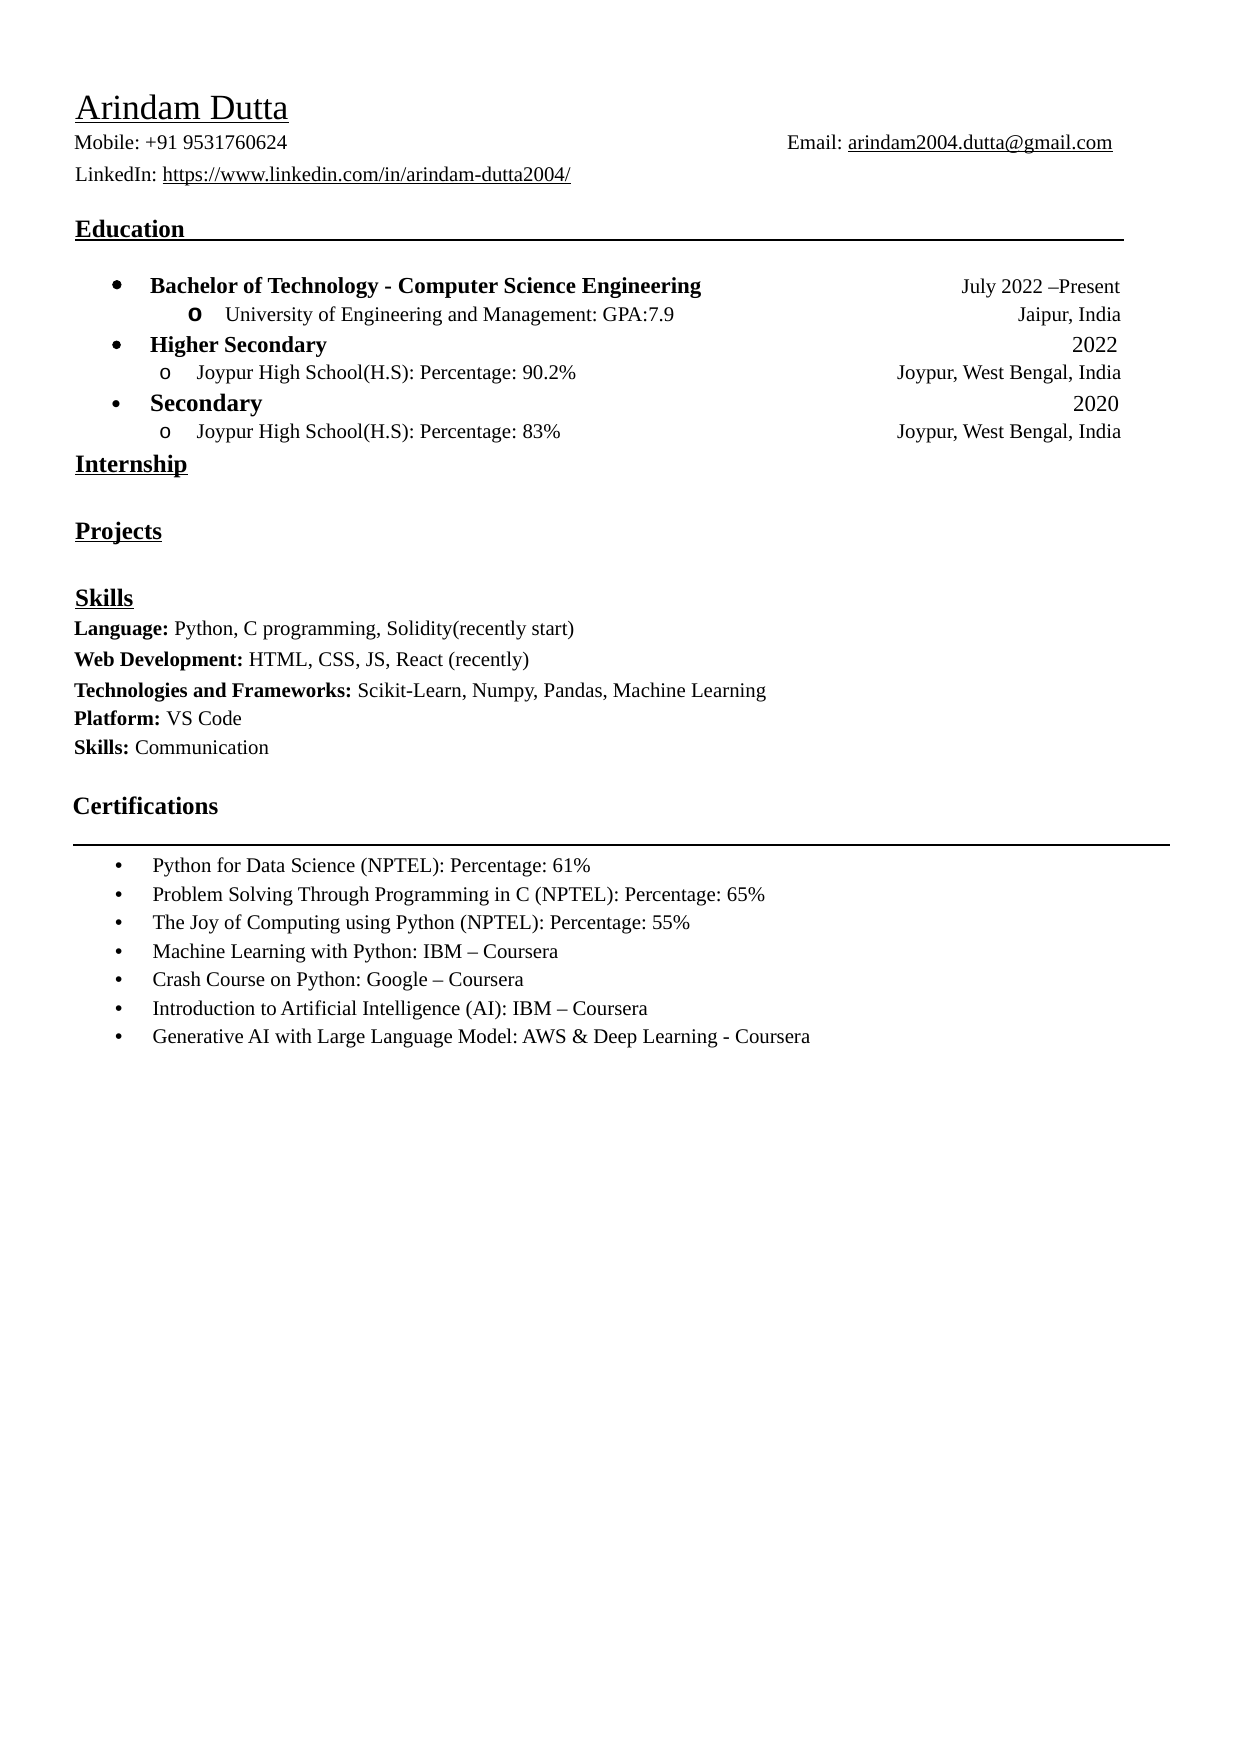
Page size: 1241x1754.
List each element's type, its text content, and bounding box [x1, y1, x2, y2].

text Skills: Communication [74, 734, 1002, 759]
list Generative AI with Large Language Model: AWS & Deep Learning - Coursera [115, 1024, 1166, 1048]
list Joypur High School(H.S): Percentage: 83% Joypur, West Bengal, India [159, 419, 1177, 444]
text Projects [75, 516, 1177, 544]
text Mobile: +91 9531760624 Email: arindam2004.dutta@gmail.com [74, 130, 1177, 154]
list The Joy of Computing using Python (NPTEL): Percentage: 55% [115, 910, 1166, 934]
text Web Development: HTML, CSS, JS, React (recently) [74, 647, 1166, 671]
list Introduction to Artificial Intelligence (AI): IBM – Coursera [115, 996, 1166, 1020]
list Problem Solving Through Programming in C (NPTEL): Percentage: 65% [115, 882, 1166, 906]
text Skills [75, 583, 1177, 611]
list Bachelor of Technology - Computer Science Engineering July 2022 –Present [112, 272, 1177, 299]
list Higher Secondary 2022 [112, 332, 1177, 358]
list University of Engineering and Management: GPA:7.9 Jaipur, India [187, 301, 1177, 329]
list Machine Learning with Python: IBM – Coursera [115, 939, 1166, 963]
text Platform: VS Code [74, 706, 1002, 730]
text Technologies and Frameworks: Scikit-Learn, Numpy, Pandas, Machine Learning [74, 678, 1002, 702]
text Language: Python, C programming, Solidity(recently start) [74, 616, 1166, 640]
text Arindam Dutta [75, 86, 1177, 127]
subtitle Certifications [72, 791, 1177, 851]
list Secondary 2020 [112, 388, 1177, 416]
text Education [75, 214, 1177, 243]
text Internship [75, 449, 1177, 478]
list Joypur High School(H.S): Percentage: 90.2% Joypur, West Bengal, India [159, 360, 1177, 386]
list Python for Data Science (NPTEL): Percentage: 61% [115, 853, 1166, 877]
list Crash Course on Python: Google – Coursera [115, 967, 1166, 991]
text LinkedIn: https://www.linkedin.com/in/arindam-dutta2004/ [75, 162, 1177, 186]
